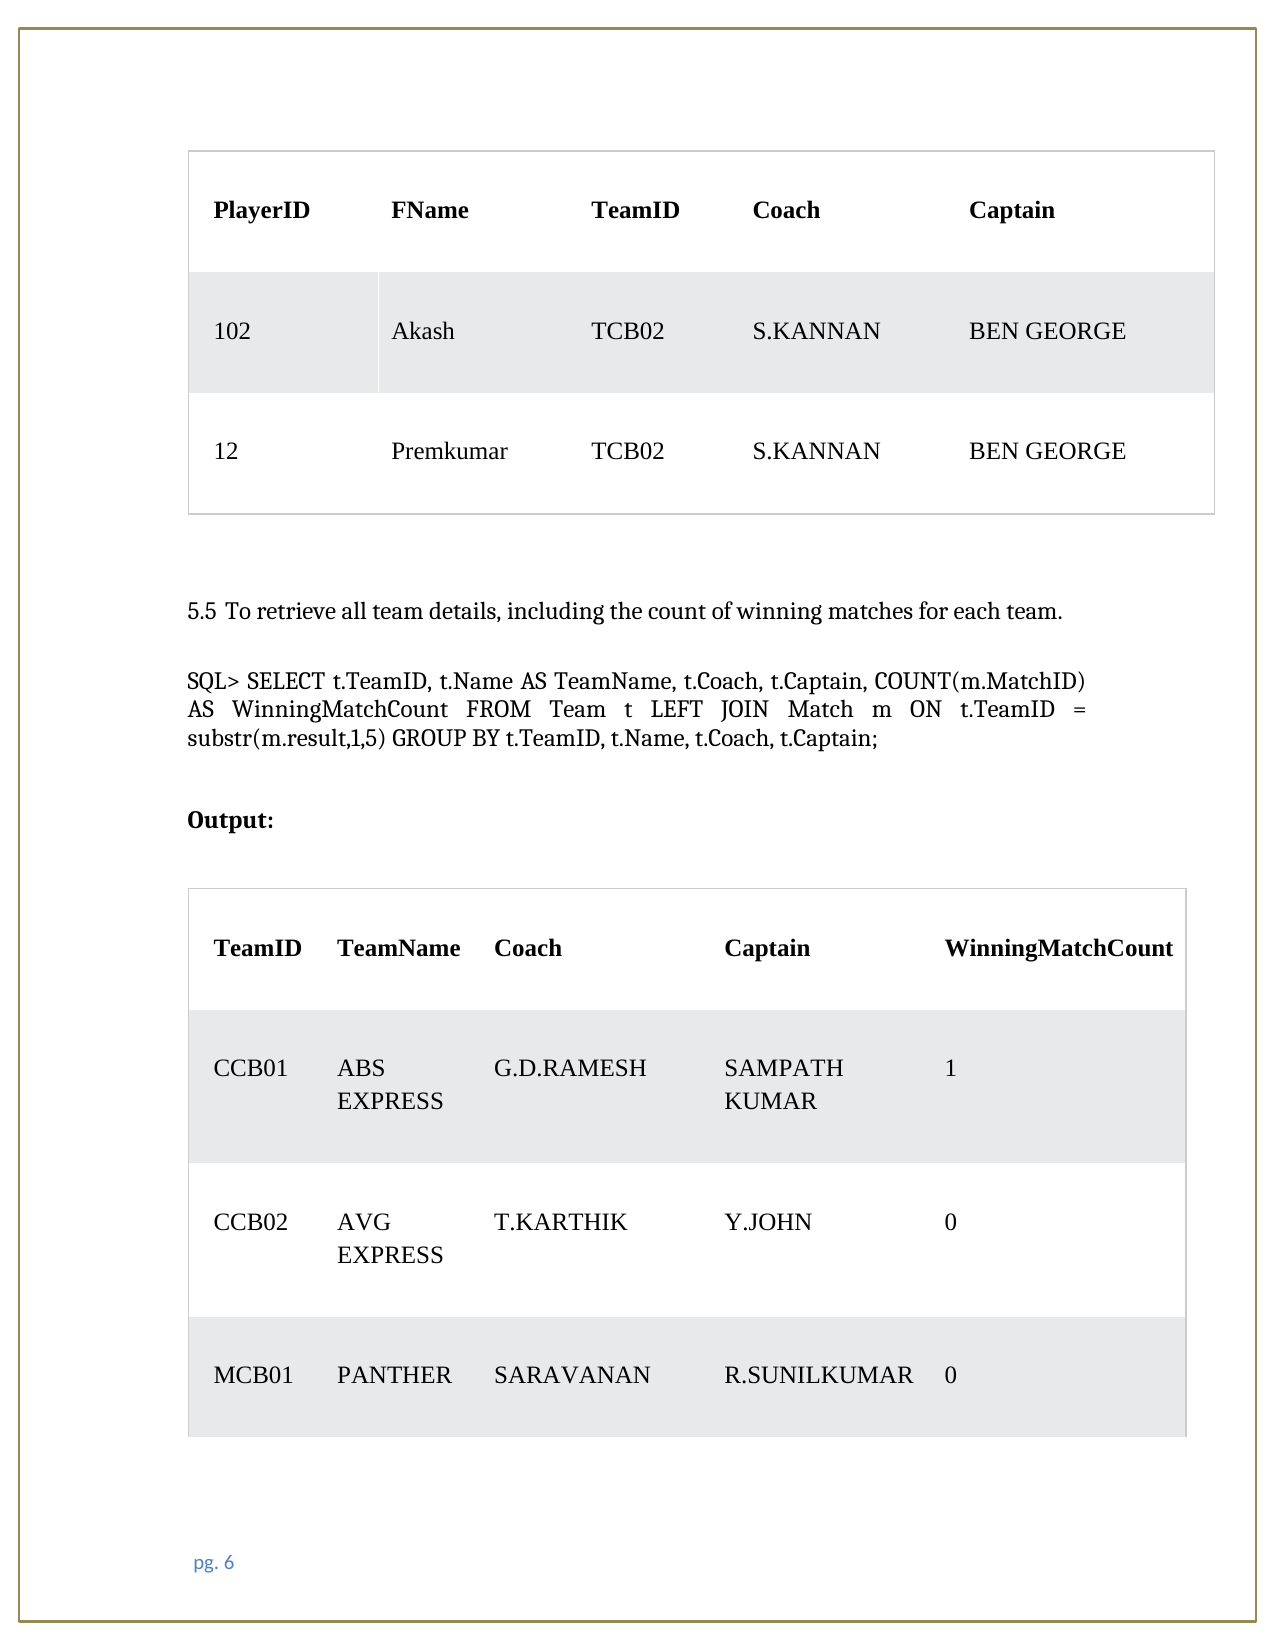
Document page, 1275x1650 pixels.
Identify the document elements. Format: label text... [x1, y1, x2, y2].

table_cell S.KANNAN [740, 272, 956, 393]
text SQL> SELECT t.TeamID, t.Name AS TeamName, t.Coach, t.Captain, COUNT(m.MatchID) AS WinningMatchCount FROM Team t LEFT JOIN Match m ON t.TeamID = substr(m.result,1,5) GROUP BY t.TeamID, t.Name, t.Coach, t.Captain; [187, 666, 1087, 752]
table_header FName [379, 152, 579, 272]
table_cell CCB01 [189, 1010, 324, 1163]
table_cell 0 [932, 1163, 1185, 1317]
table_cell BEN GEORGE [956, 393, 1214, 513]
table_header Coach [481, 889, 712, 1010]
table_cell PANTHER [324, 1317, 481, 1437]
table_cell Y.JOHN [712, 1163, 932, 1317]
table_cell 0 [932, 1317, 1185, 1437]
table_cell 1 [932, 1010, 1185, 1163]
table_cell 12 [189, 393, 378, 513]
table_cell SARAVANAN [481, 1317, 712, 1437]
text Output: [187, 806, 1087, 834]
table_header TeamID [189, 889, 324, 1010]
table_cell T.KARTHIK [481, 1163, 712, 1317]
table_cell S.KANNAN [740, 393, 956, 513]
table_cell MCB01 [189, 1317, 324, 1437]
table_header Captain [712, 889, 932, 1010]
table_cell R.SUNILKUMAR [712, 1317, 932, 1437]
table_header TeamID [579, 152, 740, 272]
table_cell Premkumar [379, 393, 579, 513]
table_cell TCB02 [579, 272, 740, 393]
table_cell BEN GEORGE [956, 272, 1214, 393]
table_header WinningMatchCount [932, 889, 1185, 1010]
table_cell Akash [379, 272, 579, 393]
list To retrieve all team details, including the count of winning matches for each team. [187, 597, 1087, 625]
table_cell ABS EXPRESS [324, 1010, 481, 1163]
table_cell SAMPATH KUMAR [712, 1010, 932, 1163]
table_cell TCB02 [579, 393, 740, 513]
table_header PlayerID [189, 152, 378, 272]
table_cell G.D.RAMESH [481, 1010, 712, 1163]
table_header Captain [956, 152, 1214, 272]
table_cell AVG EXPRESS [324, 1163, 481, 1317]
table_header Coach [740, 152, 956, 272]
table_cell CCB02 [189, 1163, 324, 1317]
table_cell 102 [189, 272, 378, 393]
table_header TeamName [324, 889, 481, 1010]
